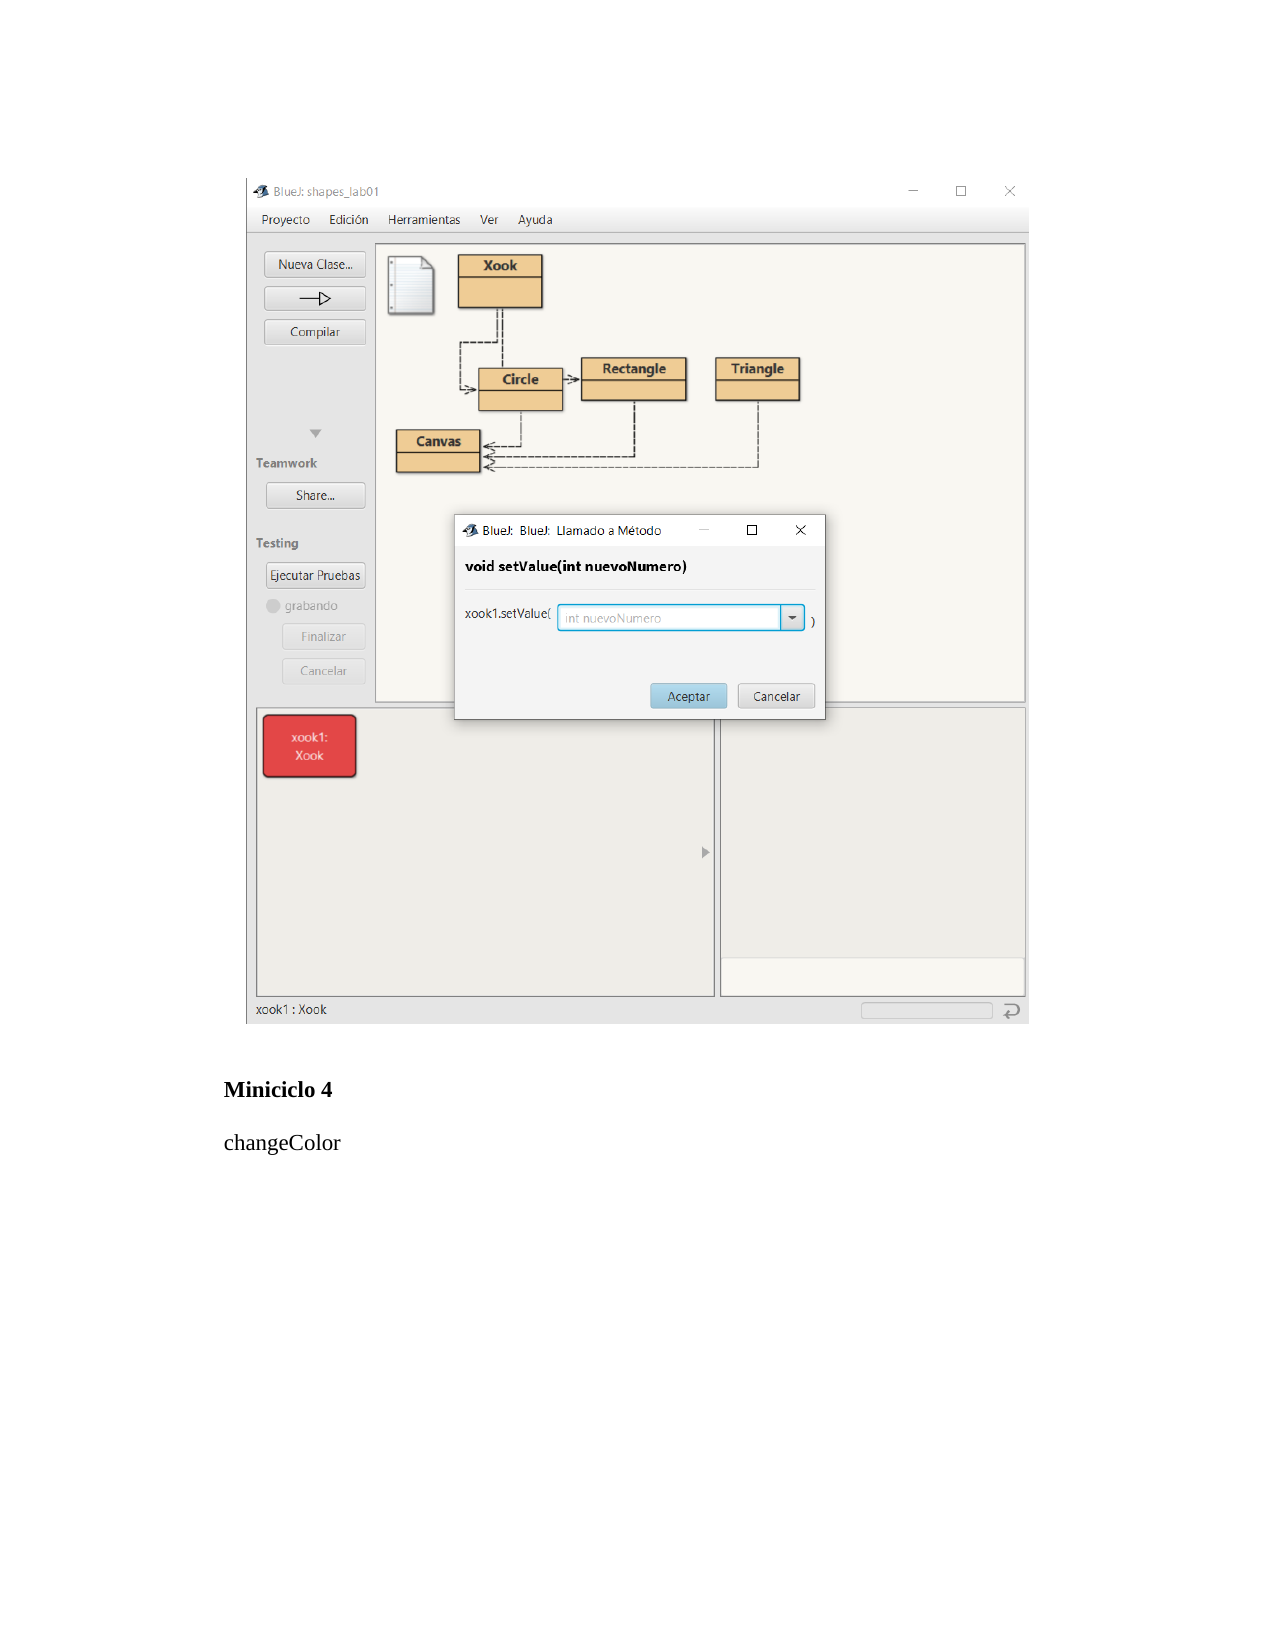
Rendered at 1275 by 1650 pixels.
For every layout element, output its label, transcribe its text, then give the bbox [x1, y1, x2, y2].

text Miniciclo 4 [150, 1076, 1125, 1102]
picture [246, 178, 1029, 1024]
text changeColor [150, 1129, 1125, 1155]
